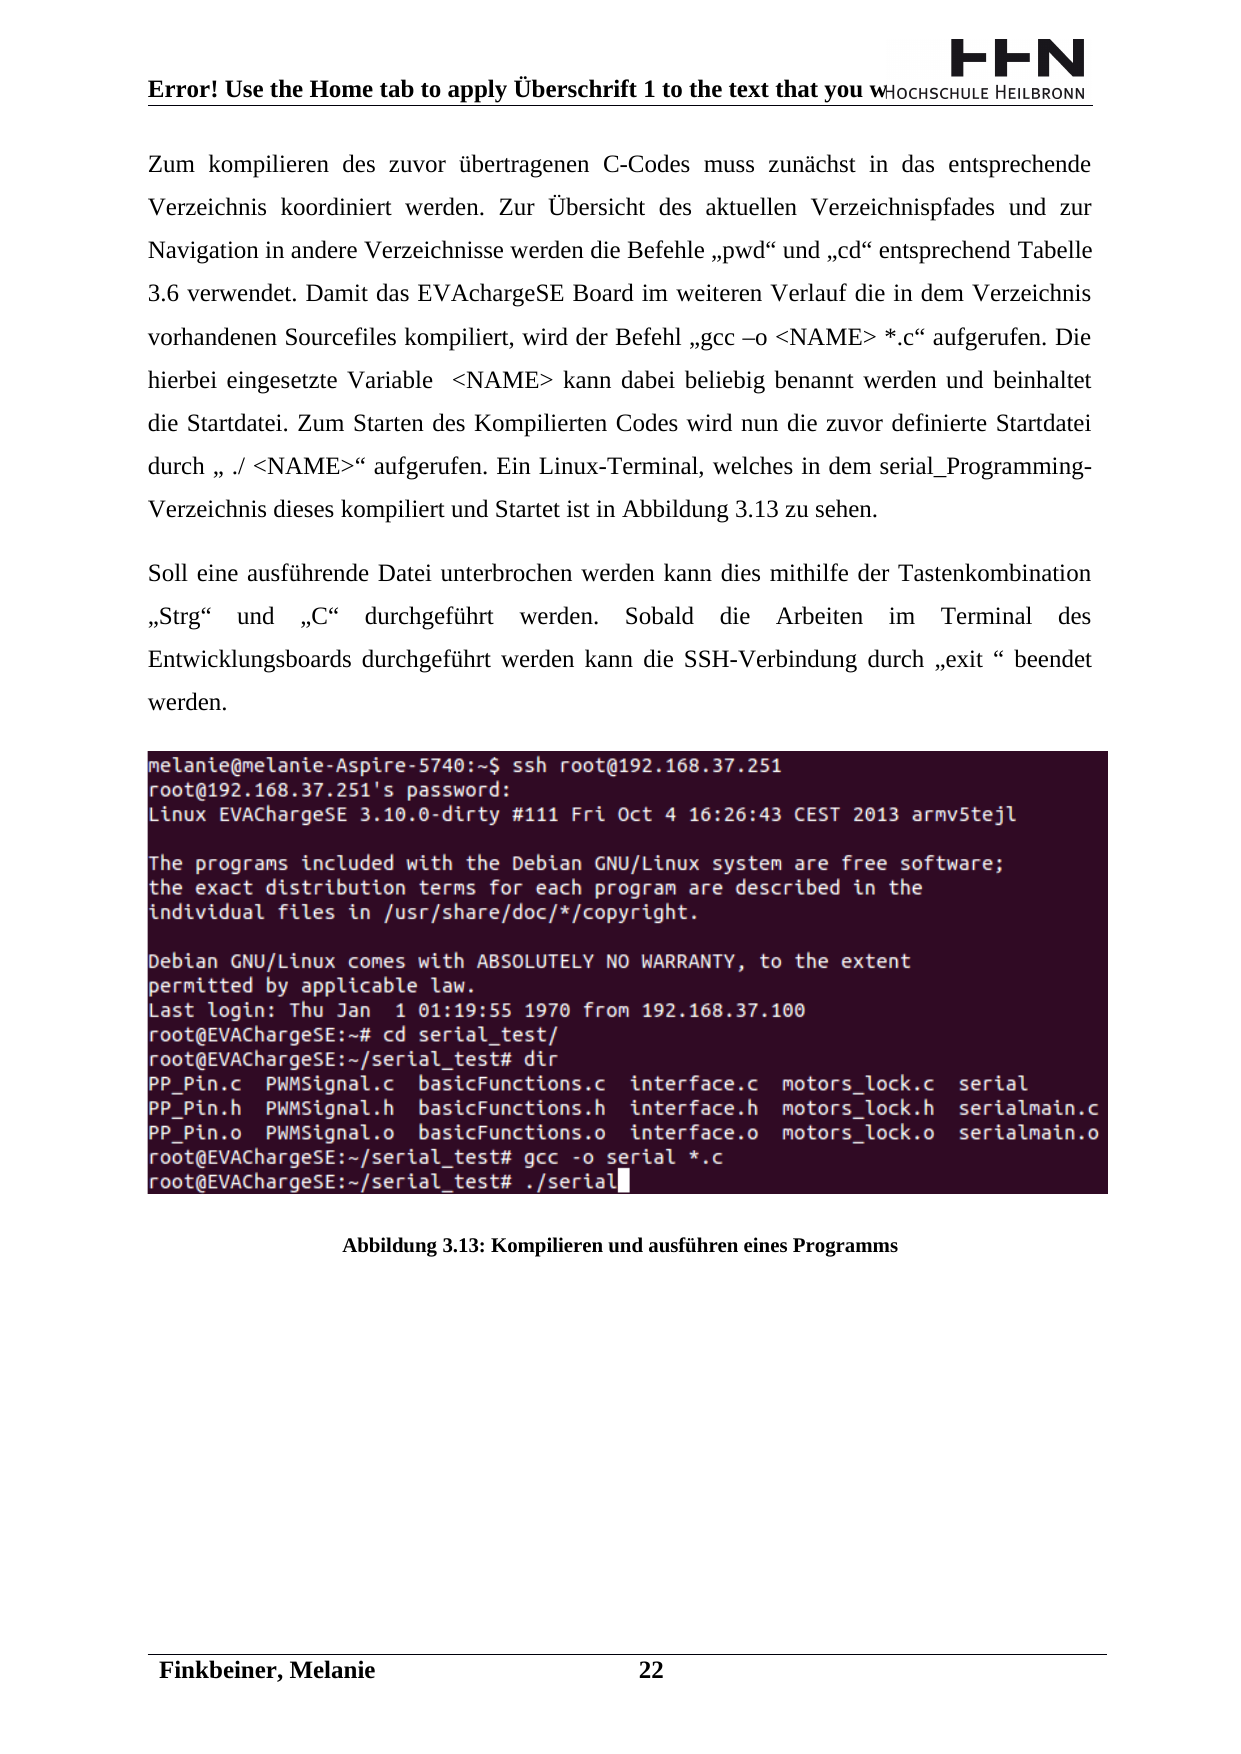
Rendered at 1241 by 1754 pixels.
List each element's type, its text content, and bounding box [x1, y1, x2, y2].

picture [885, 39, 1093, 105]
text Soll eine ausführende Datei unterbrochen werden kann dies mithilfe der Tastenkombination „Strg“ und „C“ durchgeführt werden. Sobald die Arbeiten im Terminal des Entwicklungsboards durchgeführt werden kann die SSH-Verbindung durch „exit “ beendet werden. [148, 558, 1093, 716]
text Zum kompilieren des zuvor übertragenen C-Codes muss zunächst in das entsprechende Verzeichnis koordiniert werden. Zur Übersicht des aktuellen Verzeichnispfades und zur Navigation in andere Verzeichnisse werden die Befehle „pwd“ und „cd“ entsprechend Tabelle 3 .6 verwendet. Damit das EVAchargeSE Board im weiteren Verlauf die in dem Verzeichnis vorhandenen Sourcefiles kompiliert, wird der Befehl „gcc –o <NAME> *.c“ aufgerufen. Die hierbei eingesetzte Variable <NAME> kann dabei beliebig benannt werden und beinhaltet die Startdatei. Zum Starten des Kompilierten Codes wird nun die zuvor definierte Startdatei durch „ ./ <NAME>“ aufgerufen. Ein Linux-Terminal, welches in dem serial_Programming-Verzeichnis dieses kompiliert und Startet ist in Abbildung 3 .13 zu sehen. [148, 149, 1093, 523]
picture [147, 751, 1108, 1194]
text Abbildung 3.13: Kompilieren und ausführen eines Programms [148, 1233, 1093, 1257]
